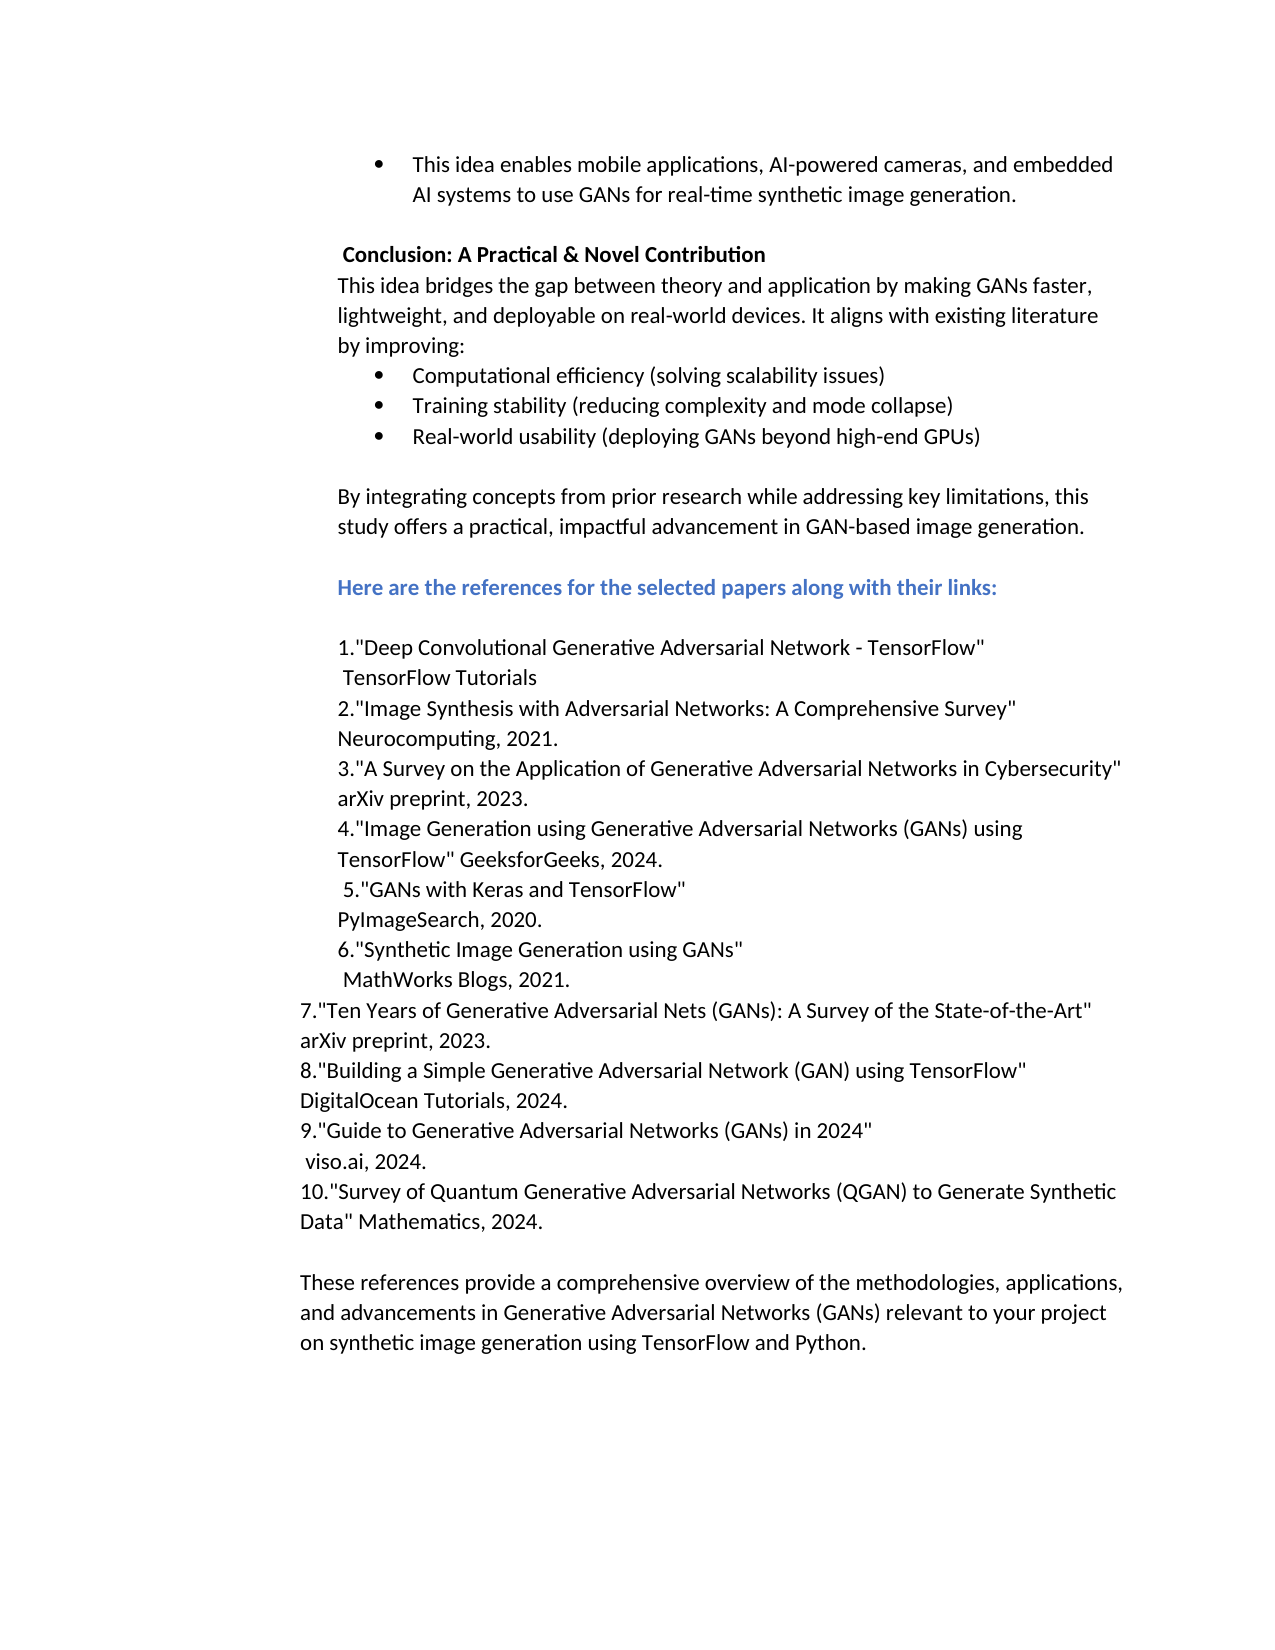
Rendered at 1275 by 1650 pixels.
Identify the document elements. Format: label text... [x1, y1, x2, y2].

list 5."GANs with Keras and TensorFlow" [337, 875, 1125, 903]
list This idea enables mobile applications, AI-powered cameras, and embedded AI systems to use GANs for real-time synthetic image generation. [375, 150, 1125, 208]
list These references provide a comprehensive overview of the methodologies, applications, and advancements in Generative Adversarial Networks (GANs) relevant to your project on synthetic image generation using TensorFlow and Python. [300, 1268, 1125, 1356]
list 7."Ten Years of Generative Adversarial Nets (GANs): A Survey of the State-of-the-Art" arXiv preprint, 2023. [300, 996, 1125, 1054]
list Computational efficiency (solving scalability issues) [375, 361, 1125, 389]
list 10."Survey of Quantum Generative Adversarial Networks (QGAN) to Generate Synthetic Data" Mathematics, 2024. [300, 1177, 1125, 1235]
list 1."Deep Convolutional Generative Adversarial Network - TensorFlow" [337, 633, 1125, 661]
list By integrating concepts from prior research while addressing key limitations, this study offers a practical, impactful advancement in GAN-based image generation. [337, 482, 1125, 541]
list This idea bridges the gap between theory and application by making GANs faster, lightweight, and deployable on real-world devices. It aligns with existing literature by improving: [337, 271, 1125, 359]
list Here are the references for the selected papers along with their links: [337, 573, 1125, 601]
list Conclusion: A Practical & Novel Contribution [337, 241, 1125, 269]
list 4."Image Generation using Generative Adversarial Networks (GANs) using TensorFlow" GeeksforGeeks, 2024. [337, 814, 1125, 873]
list MathWorks Blogs, 2021. [337, 966, 1125, 994]
list 9."Guide to Generative Adversarial Networks (GANs) in 2024" [300, 1117, 1125, 1145]
list Training stability (reducing complexity and mode collapse) [375, 392, 1125, 420]
list TensorFlow Tutorials [337, 663, 1125, 692]
list 6."Synthetic Image Generation using GANs" [337, 935, 1125, 963]
list 8."Building a Simple Generative Adversarial Network (GAN) using TensorFlow" DigitalOcean Tutorials, 2024. [300, 1056, 1125, 1114]
list Real-world usability (deploying GANs beyond high-end GPUs) [375, 422, 1125, 450]
list 2."Image Synthesis with Adversarial Networks: A Comprehensive Survey" Neurocomputing, 2021. [337, 694, 1125, 752]
list PyImageSearch, 2020. [337, 905, 1125, 933]
list viso.ai, 2024. [300, 1147, 1125, 1175]
list 3."A Survey on the Application of Generative Adversarial Networks in Cybersecurity" arXiv preprint, 2023. [337, 754, 1125, 812]
